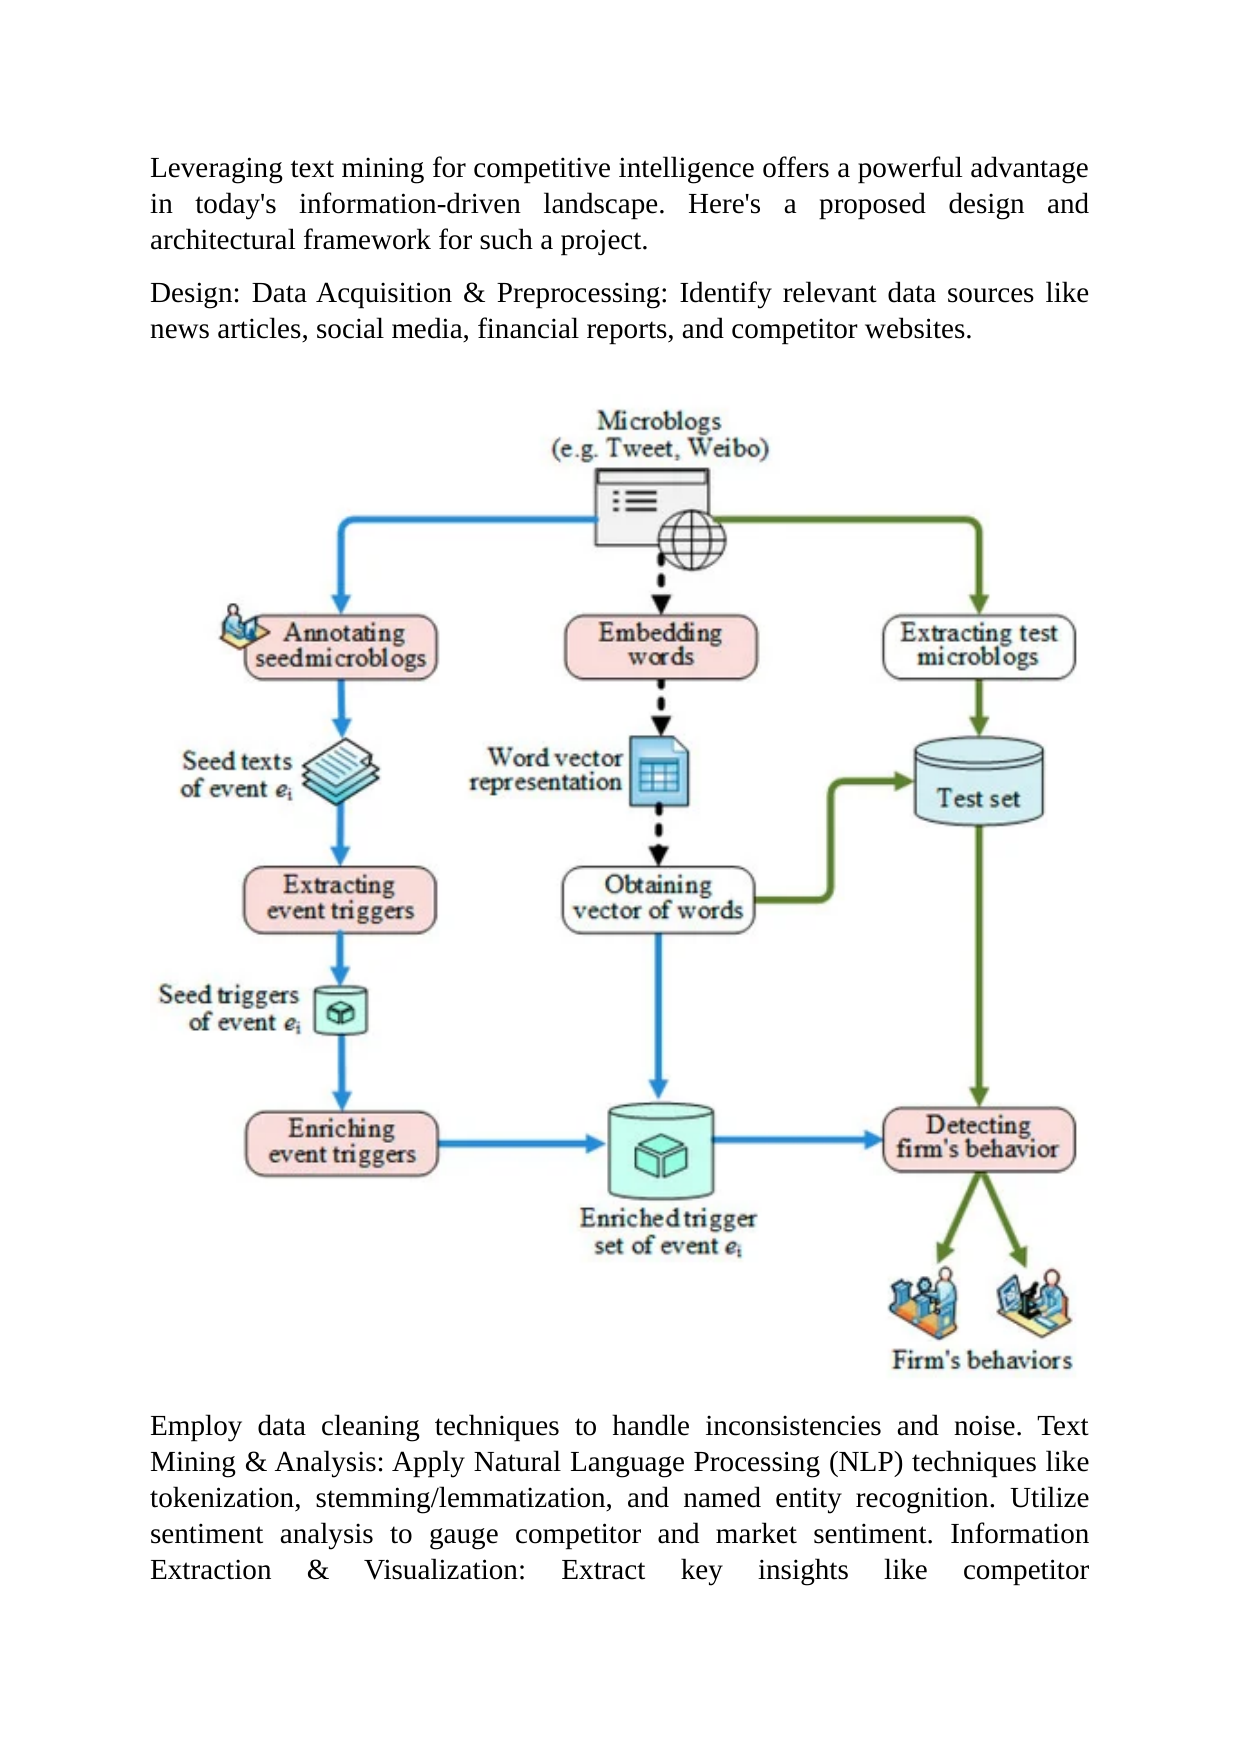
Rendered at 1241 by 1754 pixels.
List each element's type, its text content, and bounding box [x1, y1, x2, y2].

picture [150, 394, 1091, 1389]
text Leveraging text mining for competitive intelligence offers a powerful advantage in today's information-driven landscape. Here's a proposed design and architectural framework for such a project. [150, 150, 1090, 256]
text Design: Data Acquisition & Preprocessing: Identify relevant data sources like news articles, social media, financial reports, and competitor websites. [150, 275, 1090, 345]
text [150, 1408, 1090, 1586]
